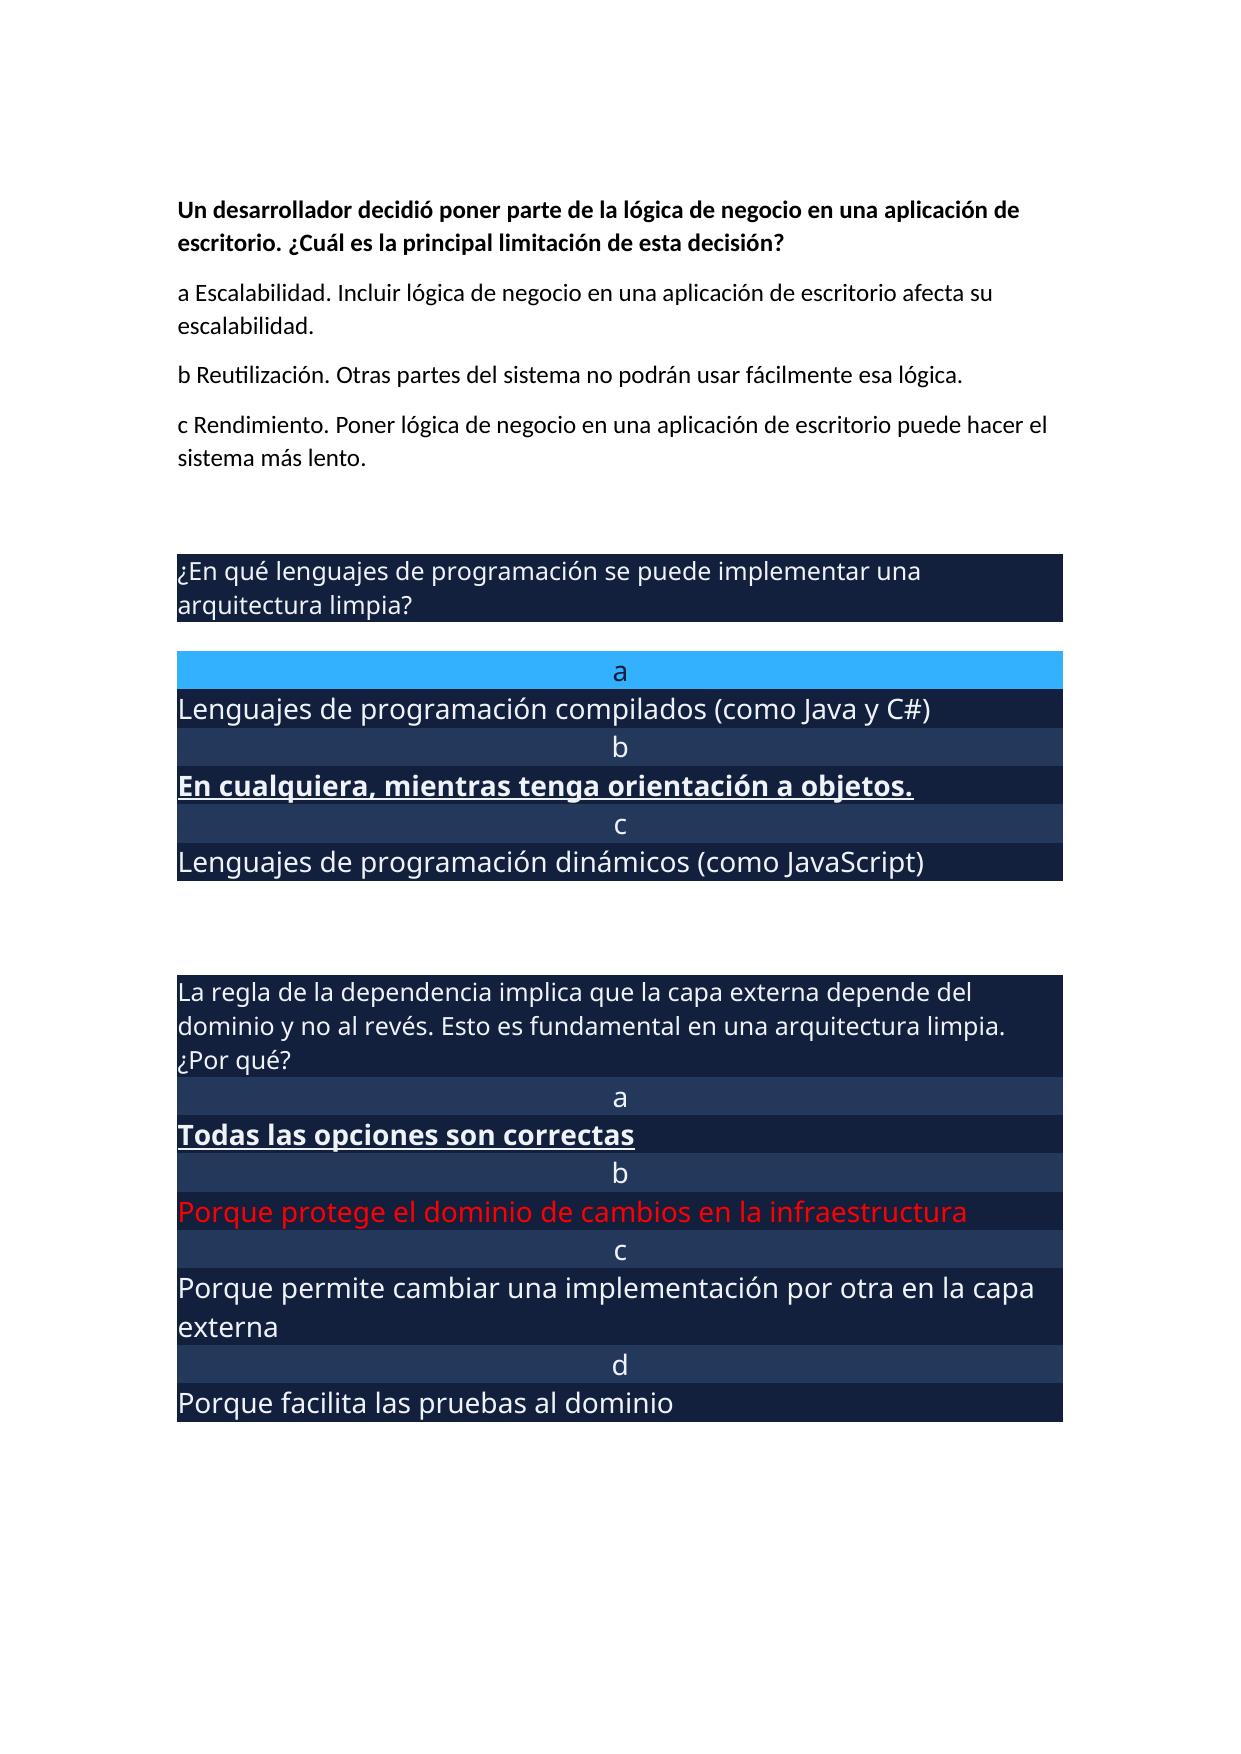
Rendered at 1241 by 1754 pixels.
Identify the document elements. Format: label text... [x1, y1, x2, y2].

text Porque protege el dominio de cambios en la infraestructura [177, 1192, 1063, 1230]
text La regla de la dependencia implica que la capa externa depende del dominio y no al revés. Esto es fundamental en una arquitectura limpia. ¿Por qué? [177, 975, 1063, 1077]
text b Reutilización. Otras partes del sistema no podrán usar fácilmente esa lógica. [177, 359, 1063, 390]
text c [177, 1230, 1063, 1268]
text En cualquiera, mientras tenga orientación a objetos. [177, 766, 1063, 804]
text Lenguajes de programación dinámicos (como JavaScript) [177, 843, 1063, 881]
text c [177, 804, 1063, 843]
text Un desarrollador decidió poner parte de la lógica de negocio en una aplicación de escritorio. ¿Cuál es la principal limitación de esta decisión? [177, 194, 1063, 258]
text Porque permite cambiar una implementación por otra en la capa externa [177, 1268, 1063, 1345]
text Porque facilita las pruebas al dominio [177, 1383, 1063, 1422]
text c Rendimiento. Poner lógica de negocio en una aplicación de escritorio puede hacer el sistema más lento. [177, 409, 1063, 472]
text b [177, 728, 1063, 766]
text ¿En qué lenguajes de programación se puede implementar una arquitectura limpia? [177, 554, 1063, 622]
text a [177, 1077, 1063, 1115]
text a Escalabilidad. Incluir lógica de negocio en una aplicación de escritorio afecta su escalabilidad. [177, 277, 1063, 340]
text Lenguajes de programación compilados (como Java y C#) [177, 689, 1063, 728]
text d [177, 1345, 1063, 1383]
text b [177, 1153, 1063, 1192]
text Todas las opciones son correctas [177, 1115, 1063, 1153]
text a [177, 651, 1063, 689]
